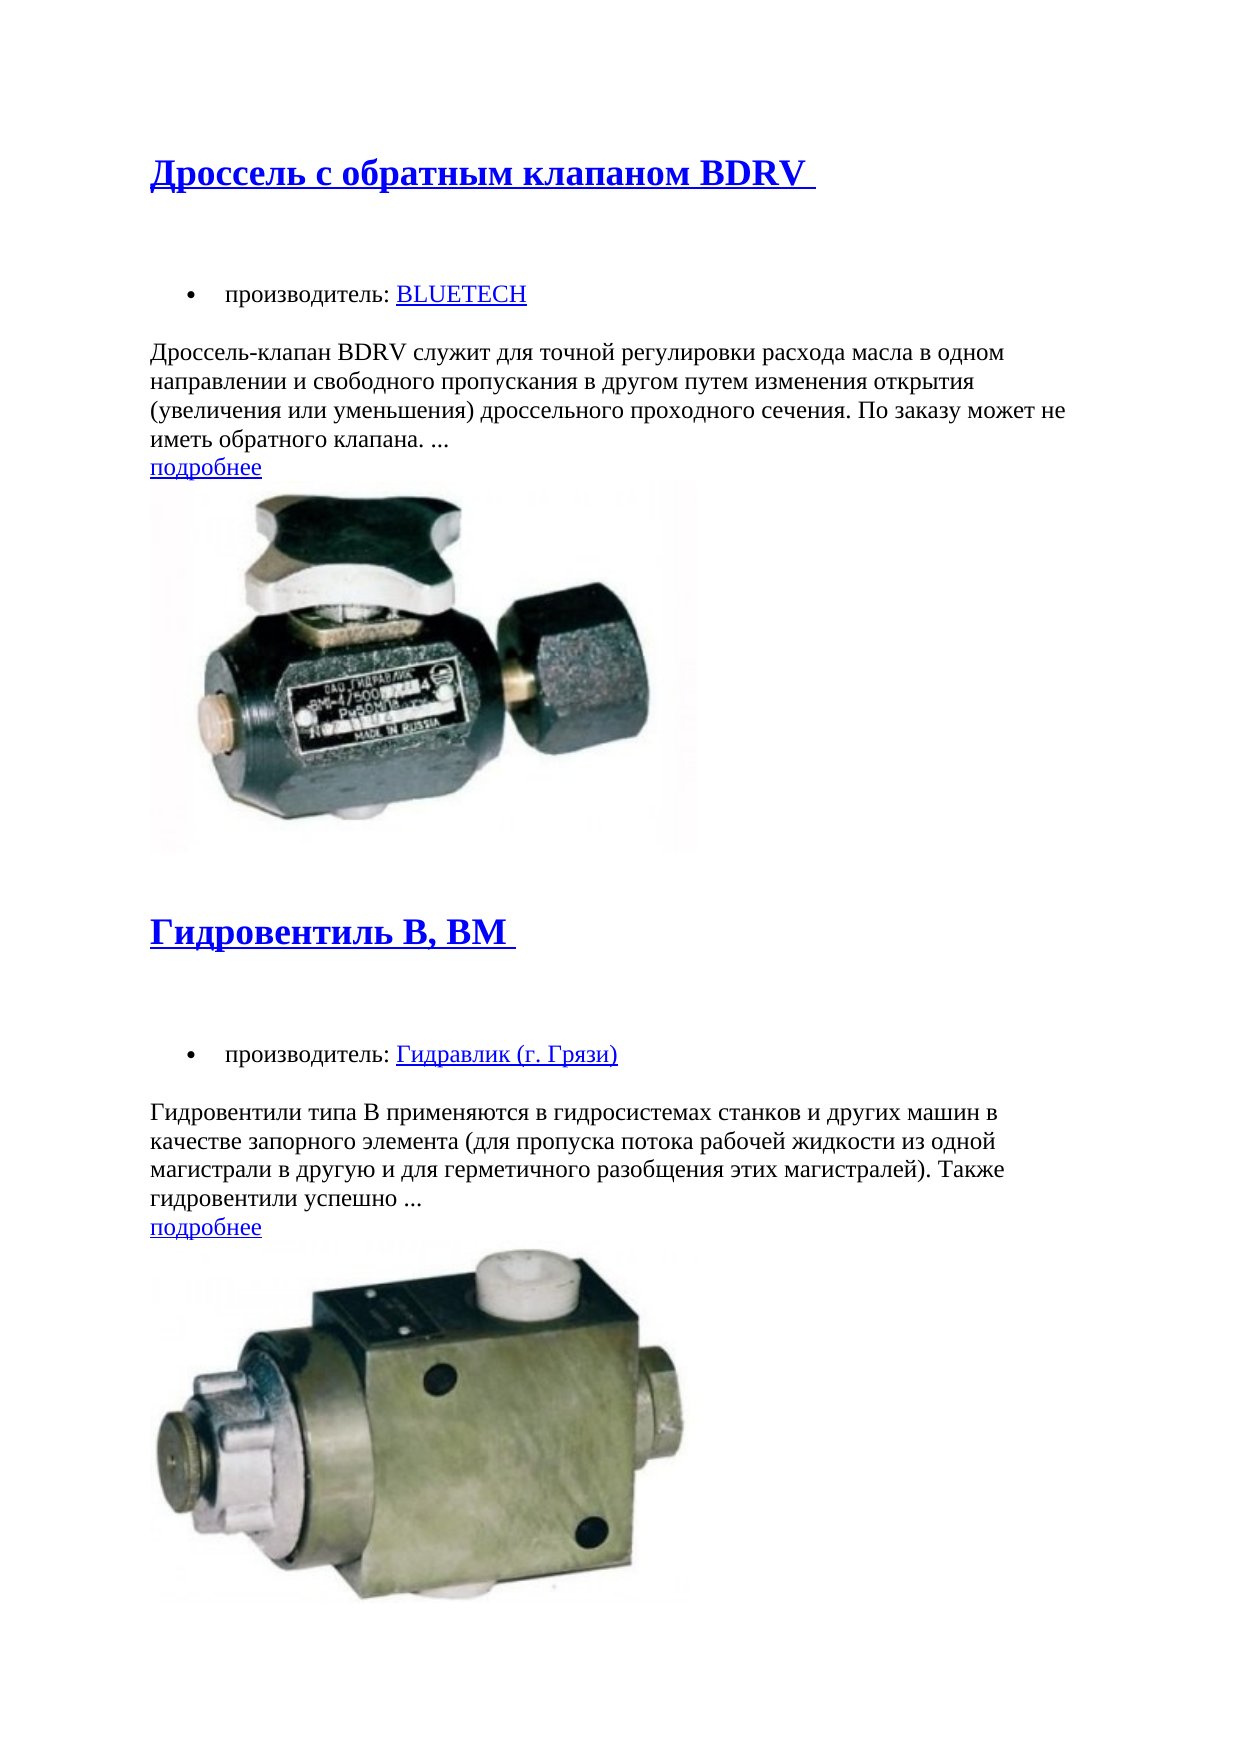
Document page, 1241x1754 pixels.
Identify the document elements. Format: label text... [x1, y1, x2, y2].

picture [150, 1240, 698, 1603]
text подробнее [150, 1212, 1090, 1241]
list производитель: Гидравлик (г. Грязи) [187, 1039, 1090, 1068]
text Гидровентиль В, ВМ [150, 910, 1090, 953]
picture [150, 481, 698, 853]
text Дроссель-клапан BDRV служит для точной регулировки расхода масла в одном направлении и свободного пропускания в другом путем изменения открытия (увеличения или уменьшения) дроссельного проходного сечения. По заказу может не иметь обратного клапана. ... [150, 337, 1090, 452]
text Дроссель с обратным клапаном BDRV [150, 150, 1090, 193]
text подробнее [150, 452, 1090, 481]
text Гидровентили типа В применяются в гидросистемах станков и других машин в качестве запорного элемента (для пропуска потока рабочей жидкости из одной магистрали в другую и для герметичного разобщения этих магистралей). Также гидровентили успешно ... [150, 1097, 1090, 1212]
list производитель: BLUETECH [187, 279, 1090, 308]
